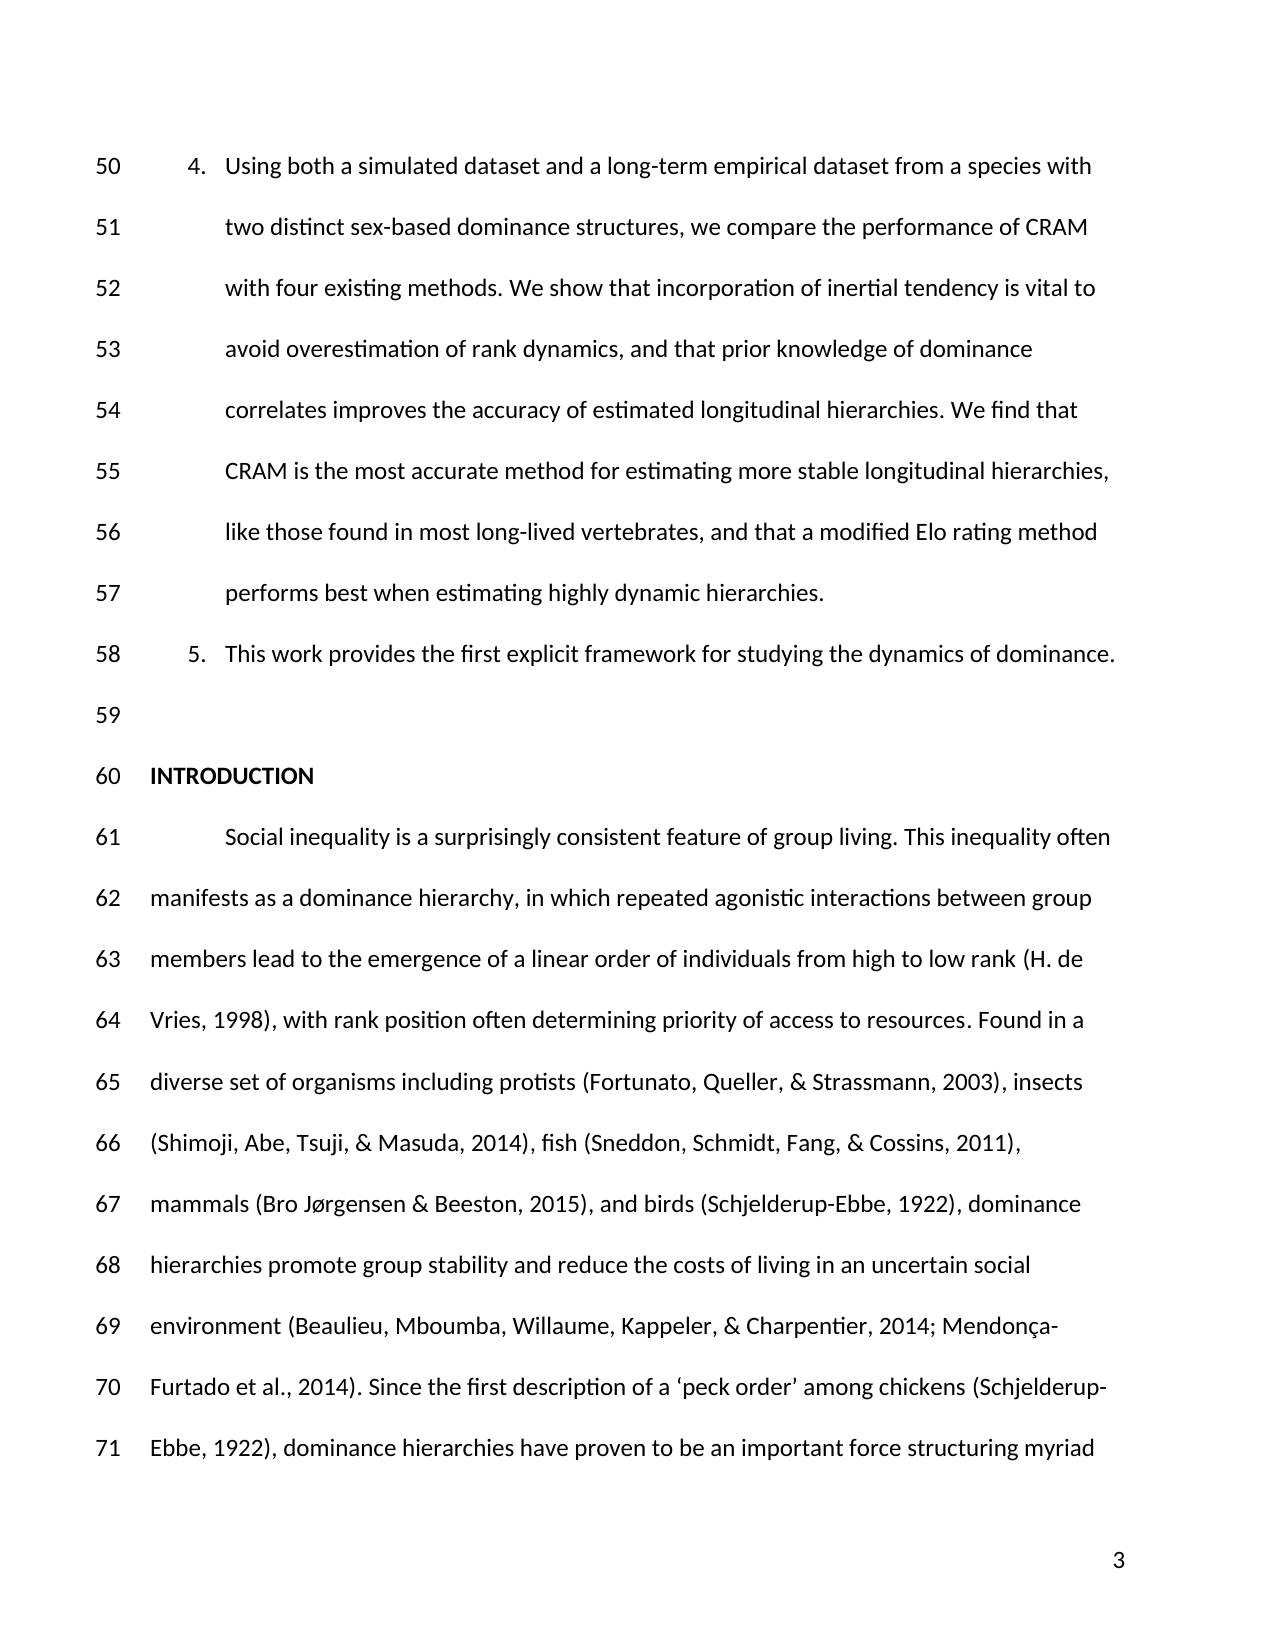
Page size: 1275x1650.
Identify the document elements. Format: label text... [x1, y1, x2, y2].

list Using both a simulated dataset and a long-term empirical dataset from a species with two distinct sex-based dominance structures, we compare the performance of CRAM with four existing methods. We show that incorporation of inertial tendency is vital to avoid overestimation of rank dynamics, and that prior knowledge of dominance correlates improves the accuracy of estimated longitudinal hierarchies. We find that CRAM is the most accurate method for estimating more stable longitudinal hierarchies, like those found in most long-lived vertebrates, and that a modified Elo rating method performs best when estimating highly dynamic hierarchies. [187, 150, 1125, 608]
list This work provides the first explicit framework for studying the dynamics of dominance. [187, 638, 1125, 669]
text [150, 821, 1125, 1462]
text INTRODUCTION [150, 760, 1125, 791]
